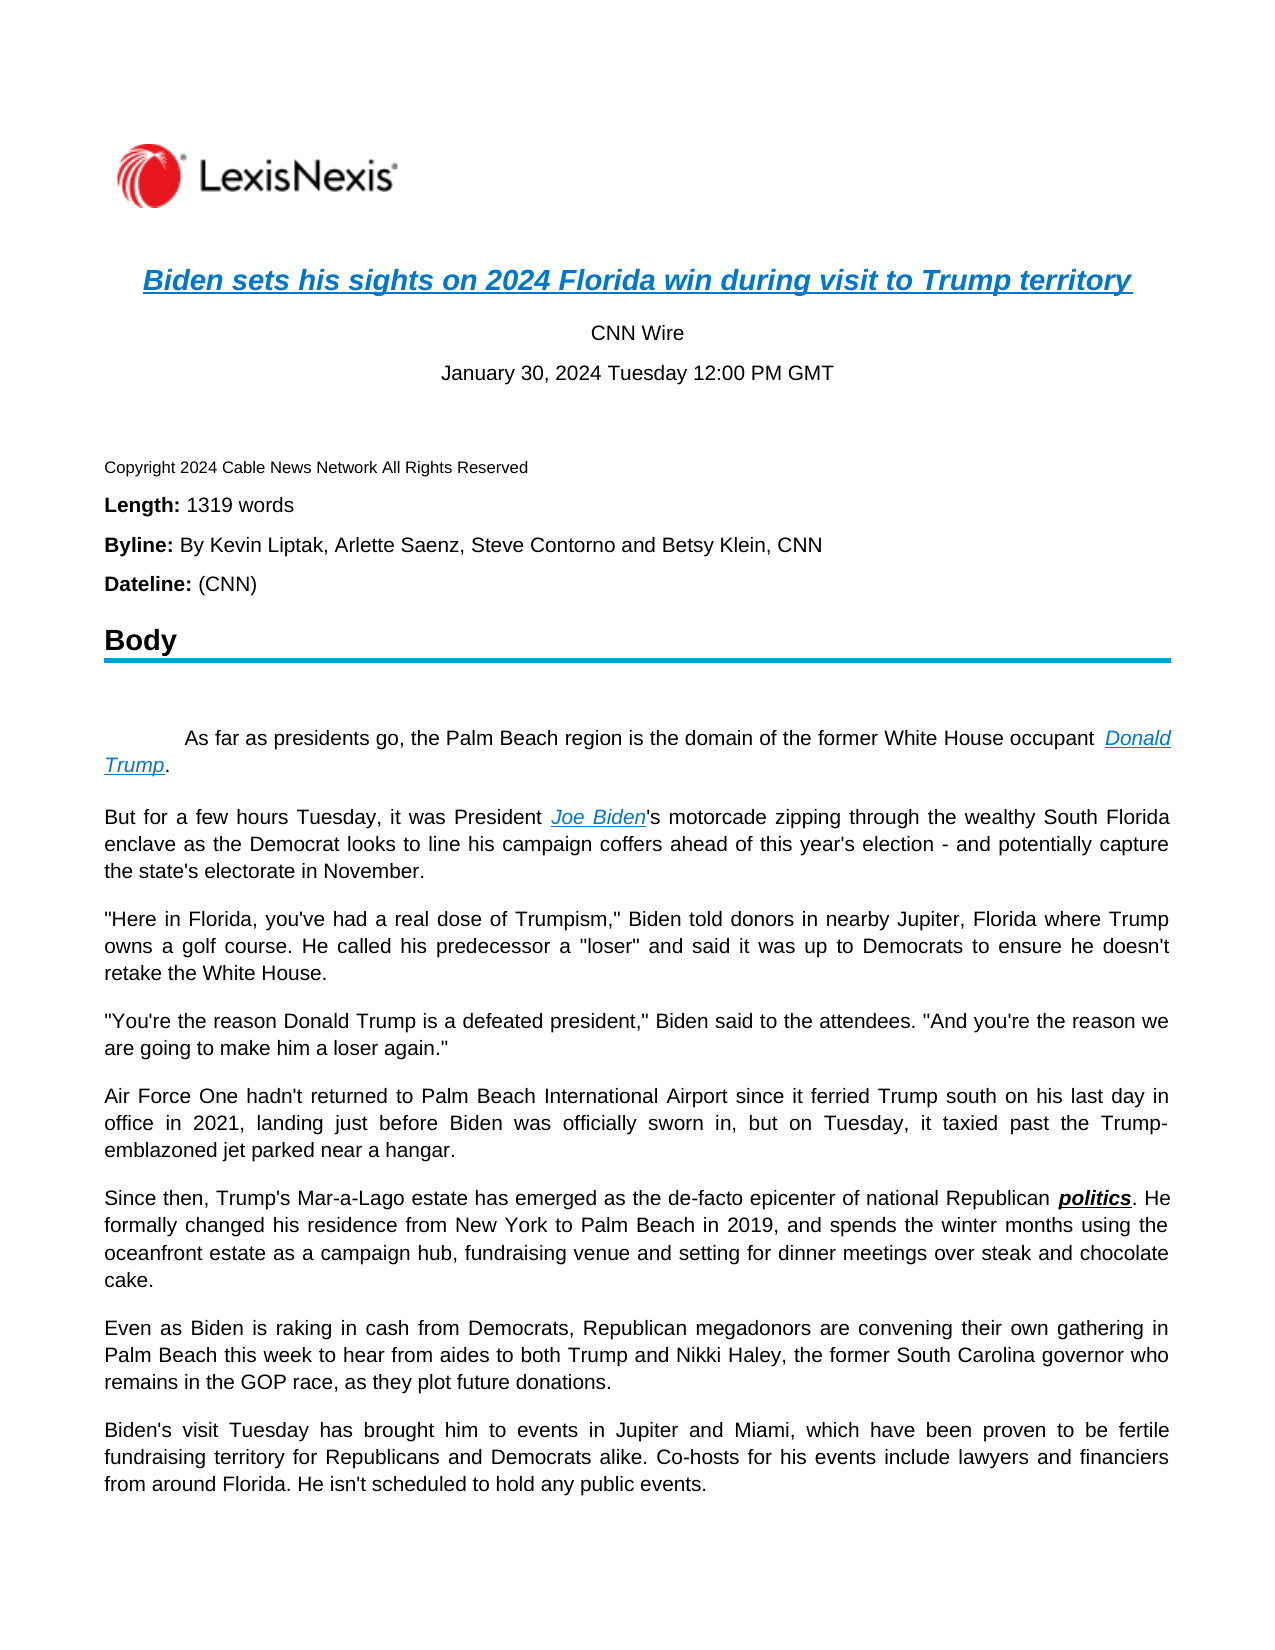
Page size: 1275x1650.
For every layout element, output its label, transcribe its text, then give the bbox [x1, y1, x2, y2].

text Byline: By Kevin Liptak, Arlette Saenz, Steve Contorno and Betsy Klein, CNN [104, 529, 1171, 556]
picture [104, 144, 412, 208]
text Biden's visit Tuesday has brought him to events in Jupiter and Miami, which have been proven to be fertile fundraising territory for Republicans and Democrats alike. Co-hosts for his events include lawyers and financiers from around Florida. He isn't scheduled to hold any public events. [104, 1414, 1171, 1496]
text Dateline: (CNN) [104, 569, 1171, 596]
text Body [104, 621, 1171, 656]
text "You're the reason Donald Trump is a defeated president," Biden said to the attendees. "And you're the reason we are going to make him a loser again." [104, 1006, 1171, 1060]
text Since then, Trump's Mar-a-Lago estate has emerged as the de-facto epicenter of national Republican politics. He formally changed his residence from New York to Palm Beach in 2019, and spends the winter months using the oceanfront estate as a campaign hub, fundraising venue and setting for dinner meetings over steak and chocolate cake. [104, 1183, 1171, 1291]
text Copyright 2024 Cable News Network All Rights Reserved [104, 426, 1171, 477]
text CNN Wire [104, 318, 1171, 345]
text Length: 1319 words [104, 490, 1171, 517]
text "Here in Florida, you've had a real dose of Trumpism," Biden told donors in nearby Jupiter, Florida where Trump owns a golf course. He called his predecessor a "loser" and said it was up to Democrats to ensure he doesn't retake the White House. [104, 904, 1171, 985]
text But for a few hours Tuesday, it was President Joe Biden's motorcade zipping through the wealthy South Florida enclave as the Democrat looks to line his campaign coffers ahead of this year's election - and potentially capture the state's electorate in November. [104, 802, 1171, 883]
text January 30, 2024 Tuesday 12:00 PM GMT [104, 357, 1171, 384]
text Even as Biden is raking in cash from Democrats, Republican megadonors are convening their own gathering in Palm Beach this week to hear from aides to both Trump and Nikki Haley, the former South Carolina governor who remains in the GOP race, as they plot future donations. [104, 1312, 1171, 1393]
subtitle Biden sets his sights on 2024 Florida win during visit to Trump territory [104, 261, 1171, 297]
text As far as presidents go, the Palm Beach region is the domain of the former White House occupant Donald Trump. [104, 723, 1171, 777]
text Air Force One hadn't returned to Palm Beach International Airport since it ferried Trump south on his last day in office in 2021, landing just before Biden was officially sworn in, but on Tuesday, it taxied past the Trump-emblazoned jet parked near a hangar. [104, 1081, 1171, 1162]
